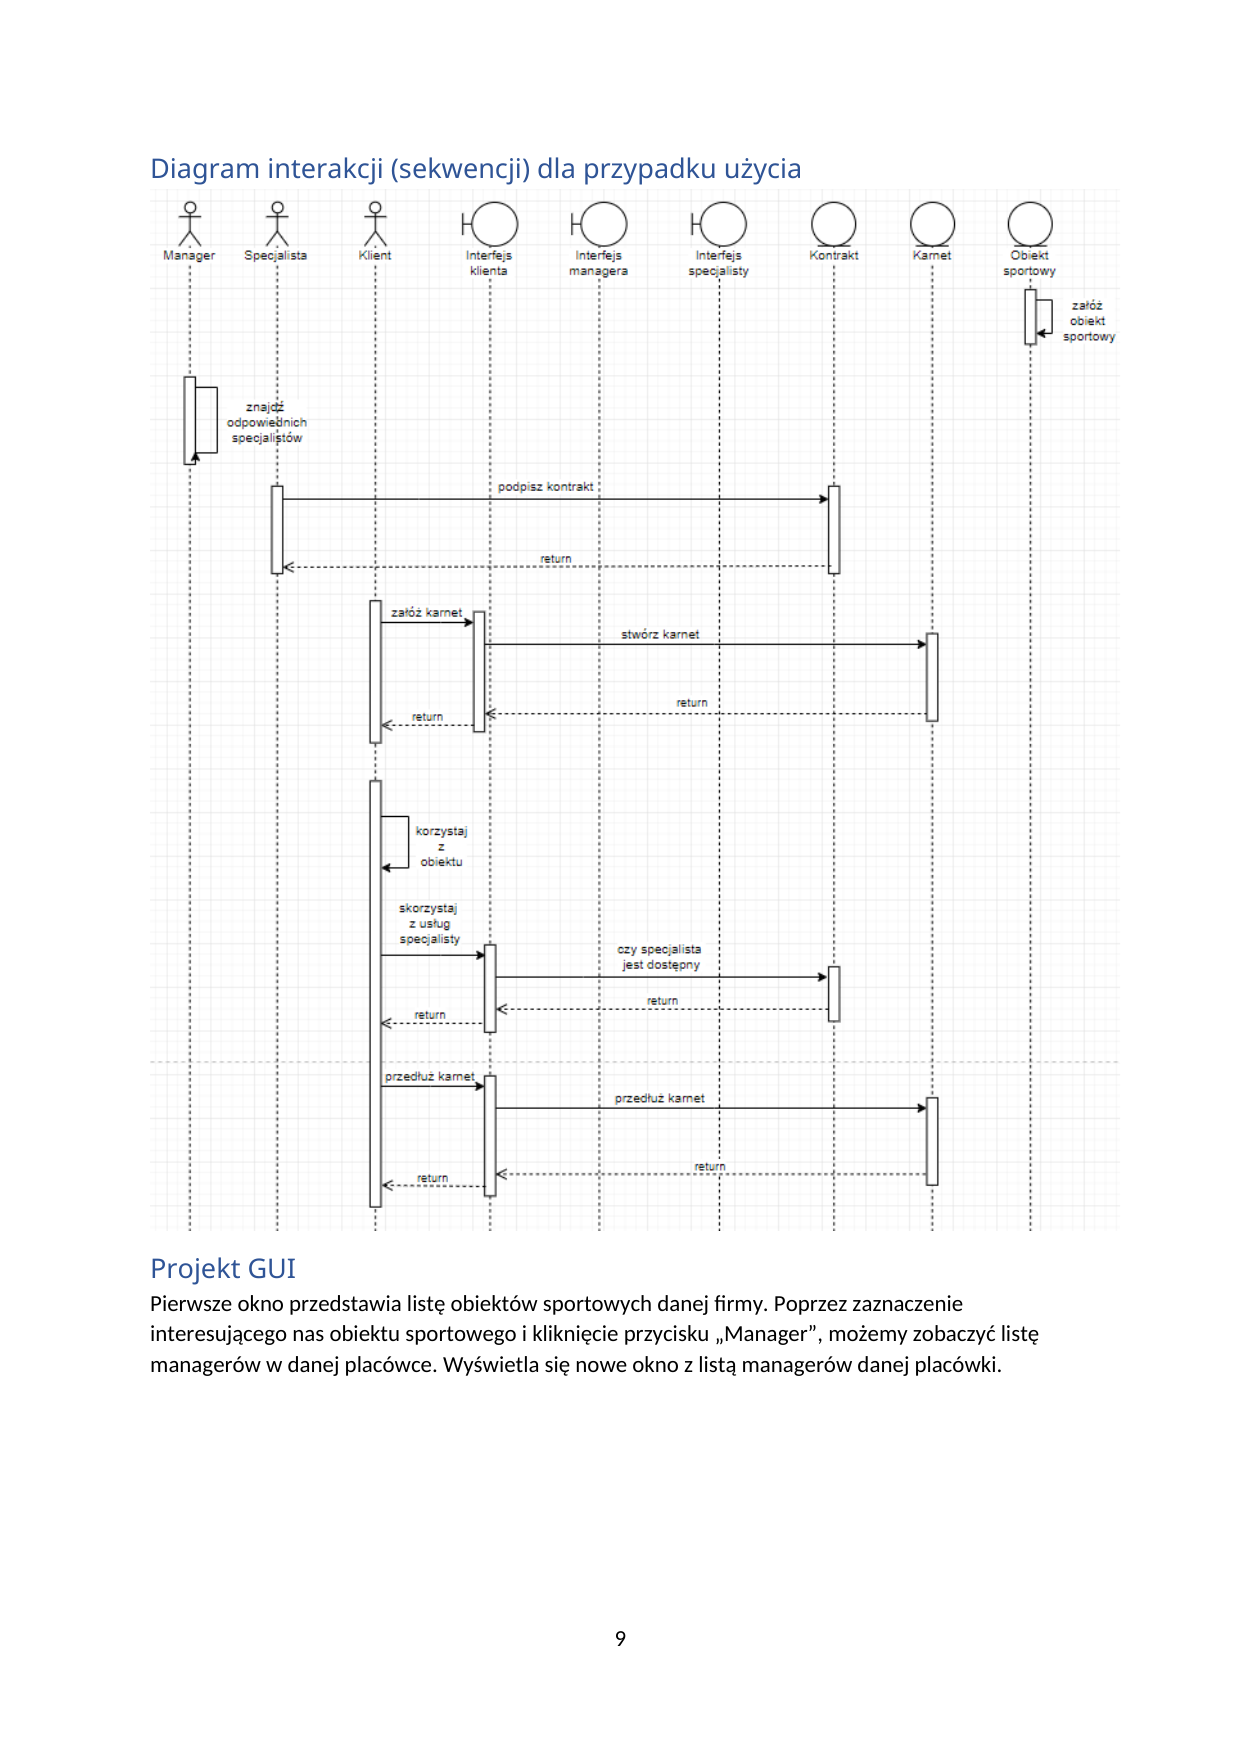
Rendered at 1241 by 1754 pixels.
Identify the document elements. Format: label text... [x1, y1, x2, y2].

subtitle Projekt GUI [150, 1249, 1090, 1286]
picture [150, 189, 1121, 1231]
subtitle Diagram interakcji (sekwencji) dla przypadku użycia [150, 150, 1090, 187]
text Pierwsze okno przedstawia listę obiektów sportowych danej firmy. Poprzez zaznaczenie interesującego nas obiektu sportowego i kliknięcie przycisku „Manager”, możemy zobaczyć listę managerów w danej placówce. Wyświetla się nowe okno z listą managerów danej placówki. [150, 1289, 1090, 1378]
